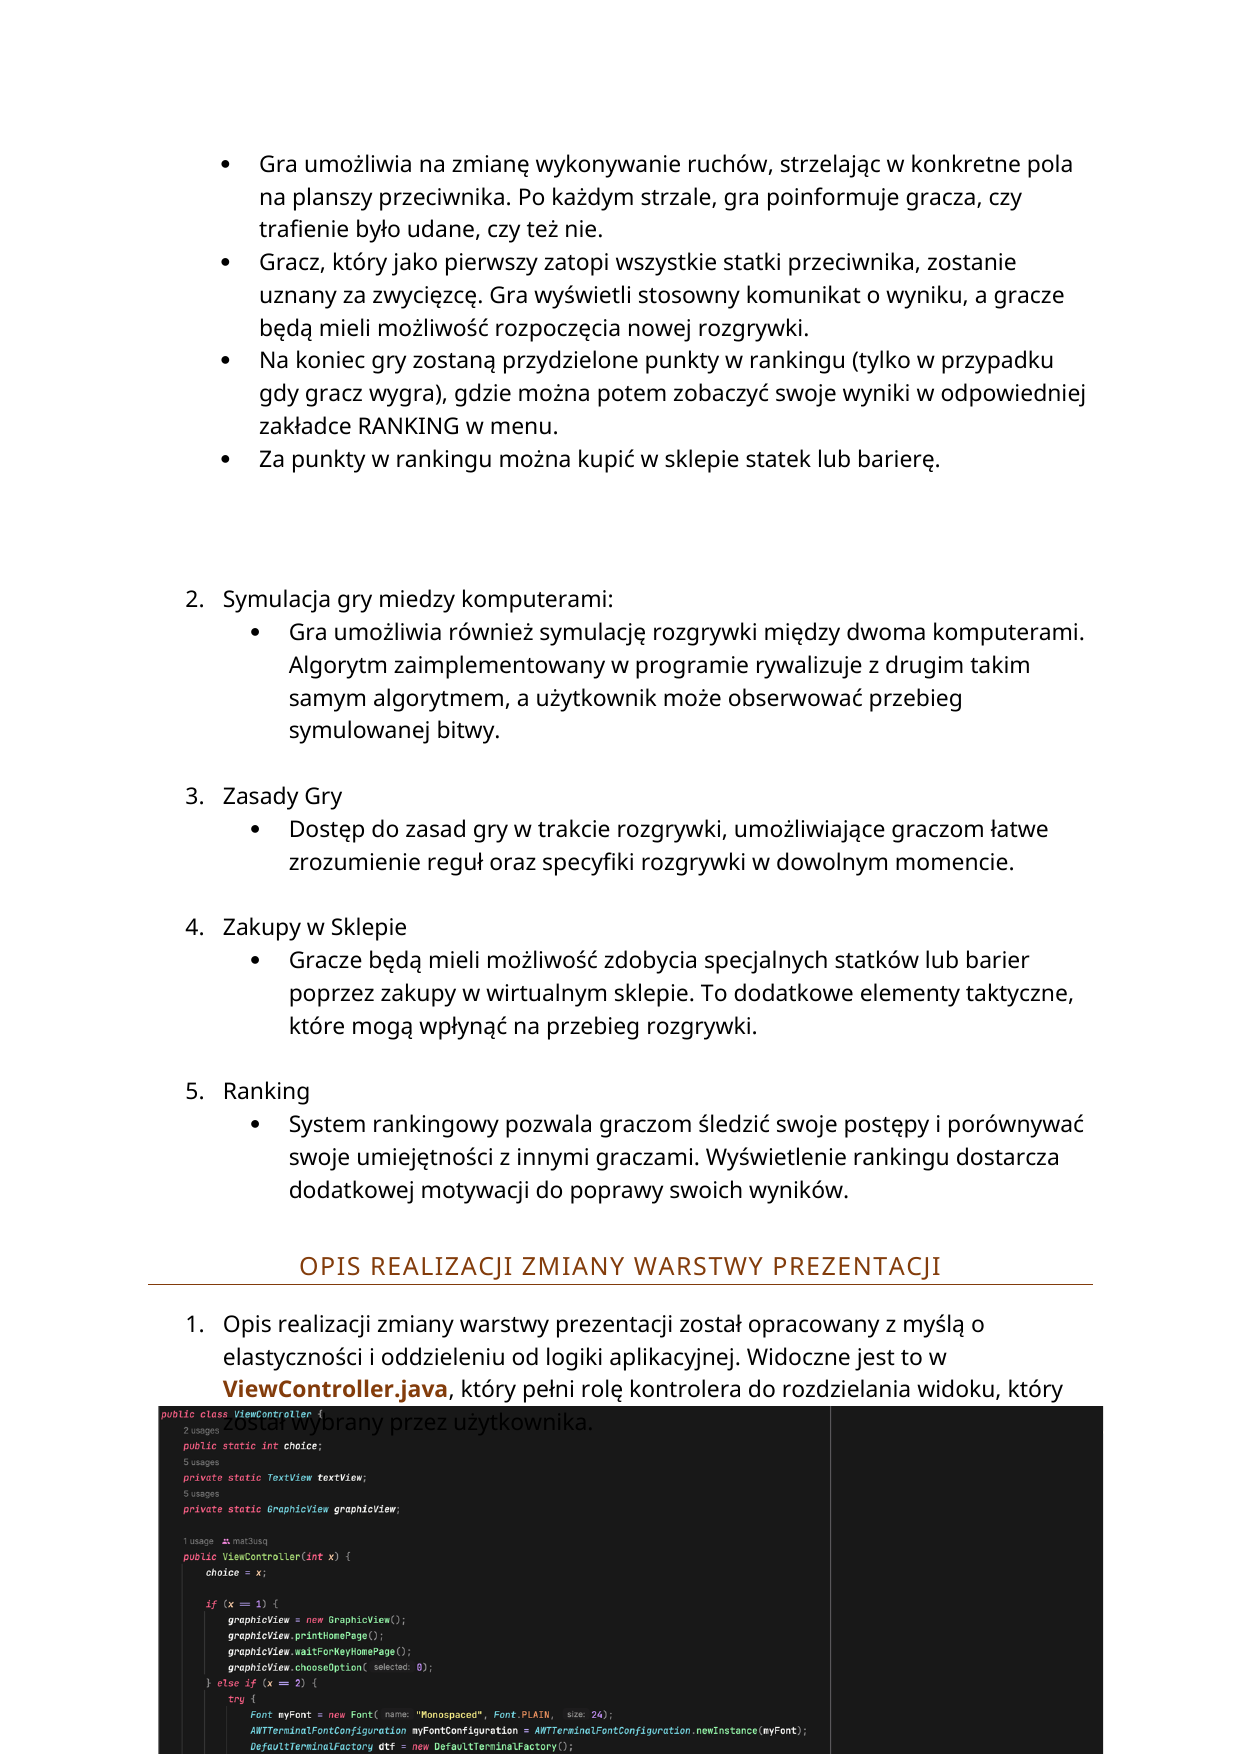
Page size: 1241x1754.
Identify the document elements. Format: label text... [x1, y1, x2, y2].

subtitle OPIS REALIZACJI ZMIANY WARSTWY PREZENTACJI [148, 1248, 1093, 1284]
list Gra umożliwia również symulację rozgrywki między dwoma komputerami. Algorytm zaimplementowany w programie rywalizuje z drugim takim samym algorytmem, a użytkownik może obserwować przebieg symulowanej bitwy. [251, 616, 1093, 746]
list Symulacja gry miedzy komputerami: [185, 583, 1093, 614]
list Opis realizacji zmiany warstwy prezentacji został opracowany z myślą o elastyczności i oddzieleniu od logiki aplikacyjnej. Widoczne jest to w ViewController.java, który pełni rolę kontrolera do rozdzielania widoku, który został wybrany przez użytkownika. [185, 1308, 1093, 1437]
list Za punkty w rankingu można kupić w sklepie statek lub barierę. [221, 443, 1093, 474]
list System rankingowy pozwala graczom śledzić swoje postępy i porównywać swoje umiejętności z innymi graczami. Wyświetlenie rankingu dostarcza dodatkowej motywacji do poprawy swoich wyników. [251, 1108, 1093, 1205]
list Ranking [185, 1075, 1093, 1106]
list Dostęp do zasad gry w trakcie rozgrywki, umożliwiające graczom łatwe zrozumienie reguł oraz specyfiki rozgrywki w dowolnym momencie. [251, 813, 1093, 877]
picture [158, 1406, 1104, 1754]
list Zakupy w Sklepie [185, 911, 1093, 942]
list Zasady Gry [185, 780, 1093, 811]
list Gracz, który jako pierwszy zatopi wszystkie statki przeciwnika, zostanie uznany za zwycięzcę. Gra wyświetli stosowny komunikat o wyniku, a gracze będą mieli możliwość rozpoczęcia nowej rozgrywki. [221, 246, 1093, 343]
list Na koniec gry zostaną przydzielone punkty w rankingu (tylko w przypadku gdy gracz wygra), gdzie można potem zobaczyć swoje wyniki w odpowiedniej zakładce RANKING w menu. [221, 344, 1093, 441]
list Gra umożliwia na zmianę wykonywanie ruchów, strzelając w konkretne pola na planszy przeciwnika. Po każdym strzale, gra poinformuje gracza, czy trafienie było udane, czy też nie. [221, 148, 1093, 244]
list Gracze będą mieli możliwość zdobycia specjalnych statków lub barier poprzez zakupy w wirtualnym sklepie. To dodatkowe elementy taktyczne, które mogą wpłynąć na przebieg rozgrywki. [251, 944, 1093, 1041]
